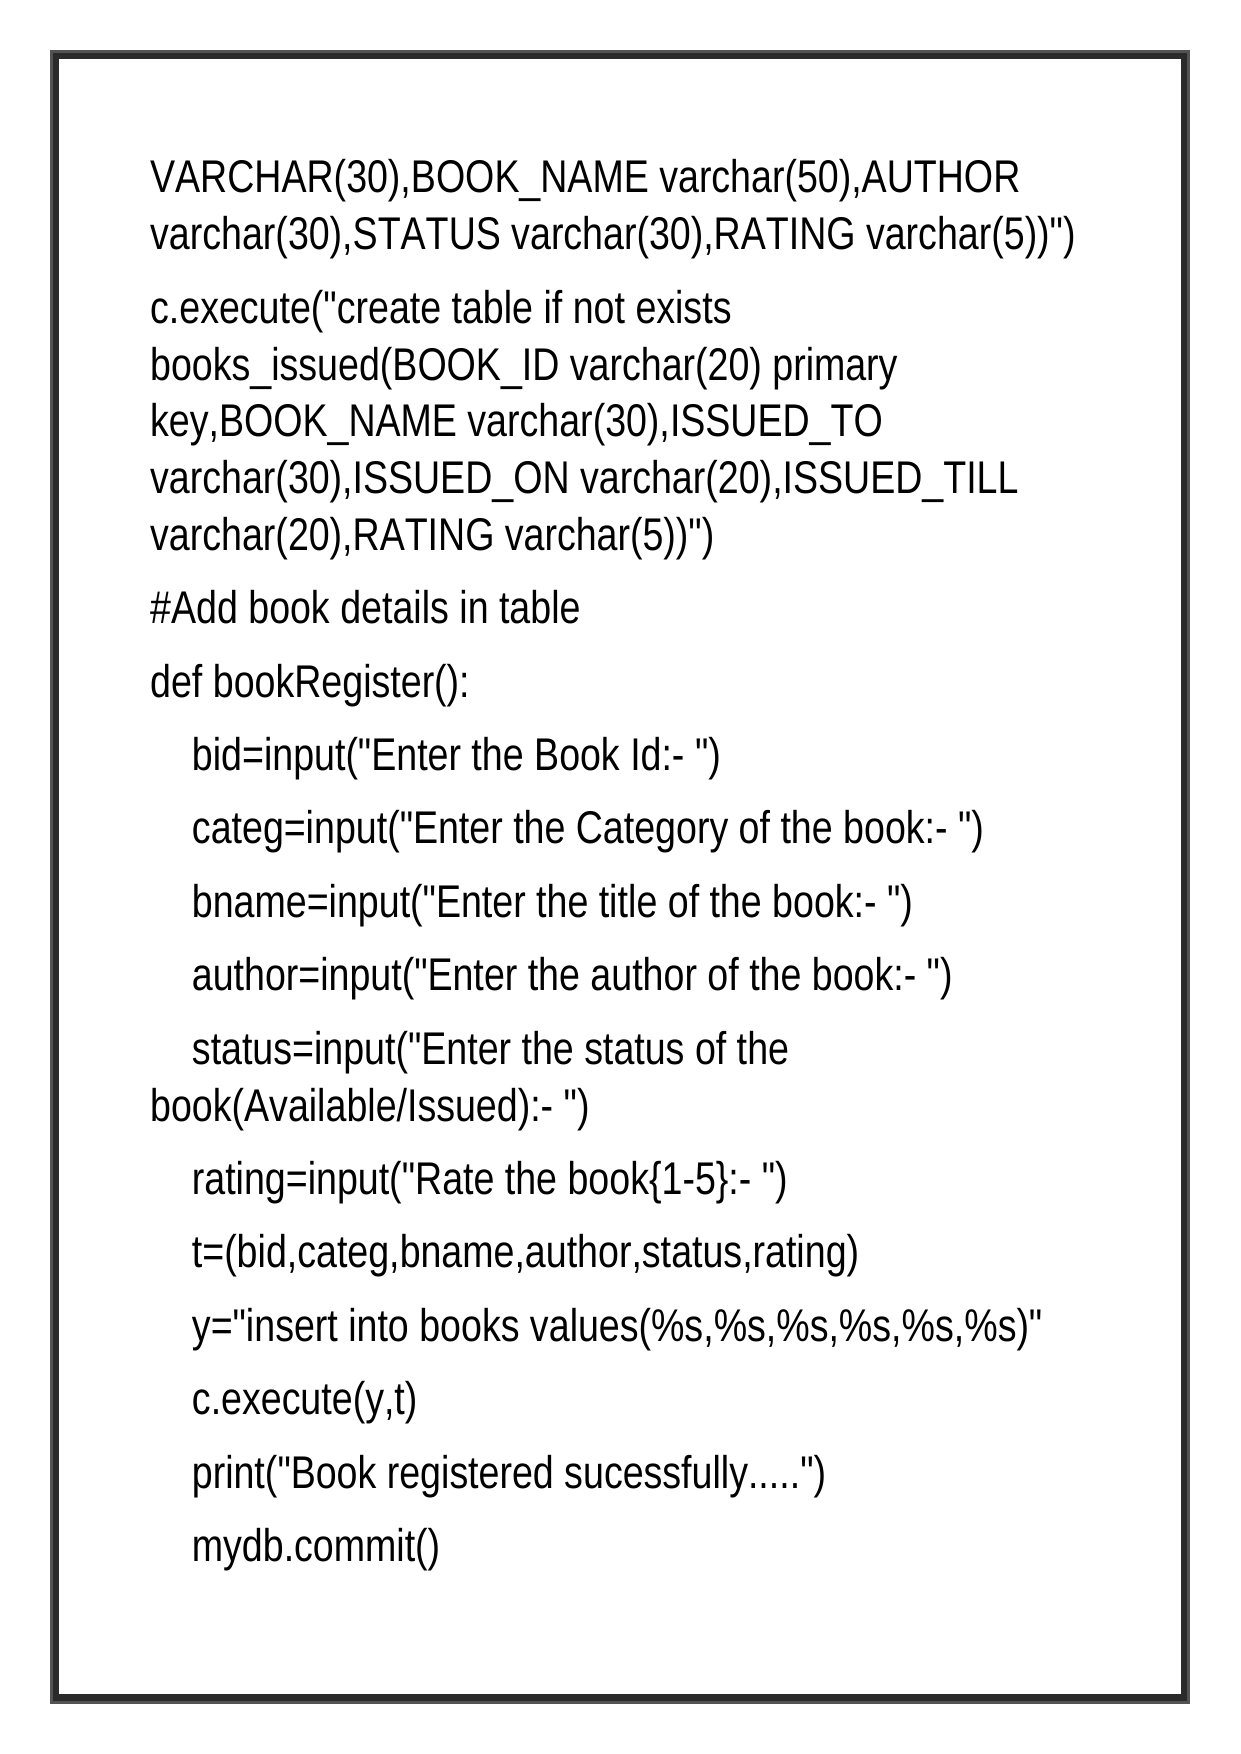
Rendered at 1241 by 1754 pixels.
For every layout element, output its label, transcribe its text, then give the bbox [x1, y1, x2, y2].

text #Add book details in table [150, 581, 1090, 633]
text c.execute("create table if not exists books_issued(BOOK_ID varchar(20) primary key,BOOK_NAME varchar(30),ISSUED_TO varchar(30),ISSUED_ON varchar(20),ISSUED_TILL varchar(20),RATING varchar(5))") [150, 280, 1090, 560]
text rating=input("Rate the book{1-5}:- ") [150, 1152, 1090, 1204]
text bname=input("Enter the title of the book:- ") [150, 874, 1090, 927]
text t=(bid,categ,bname,author,status,rating) [150, 1225, 1090, 1278]
text def bookRegister(): [150, 654, 1090, 707]
text bid=input("Enter the Book Id:- ") [150, 728, 1090, 780]
text mydb.commit() [150, 1519, 1090, 1571]
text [150, 150, 1090, 259]
text c.execute(y,t) [150, 1372, 1090, 1424]
text status=input("Enter the status of the book(Available/Issued):- ") [150, 1021, 1090, 1131]
text y="insert into books values(%s,%s,%s,%s,%s,%s)" [150, 1298, 1090, 1351]
text categ=input("Enter the Category of the book:- ") [150, 801, 1090, 854]
text author=input("Enter the author of the book:- ") [150, 948, 1090, 1001]
text print("Book registered sucessfully.....") [150, 1445, 1090, 1498]
